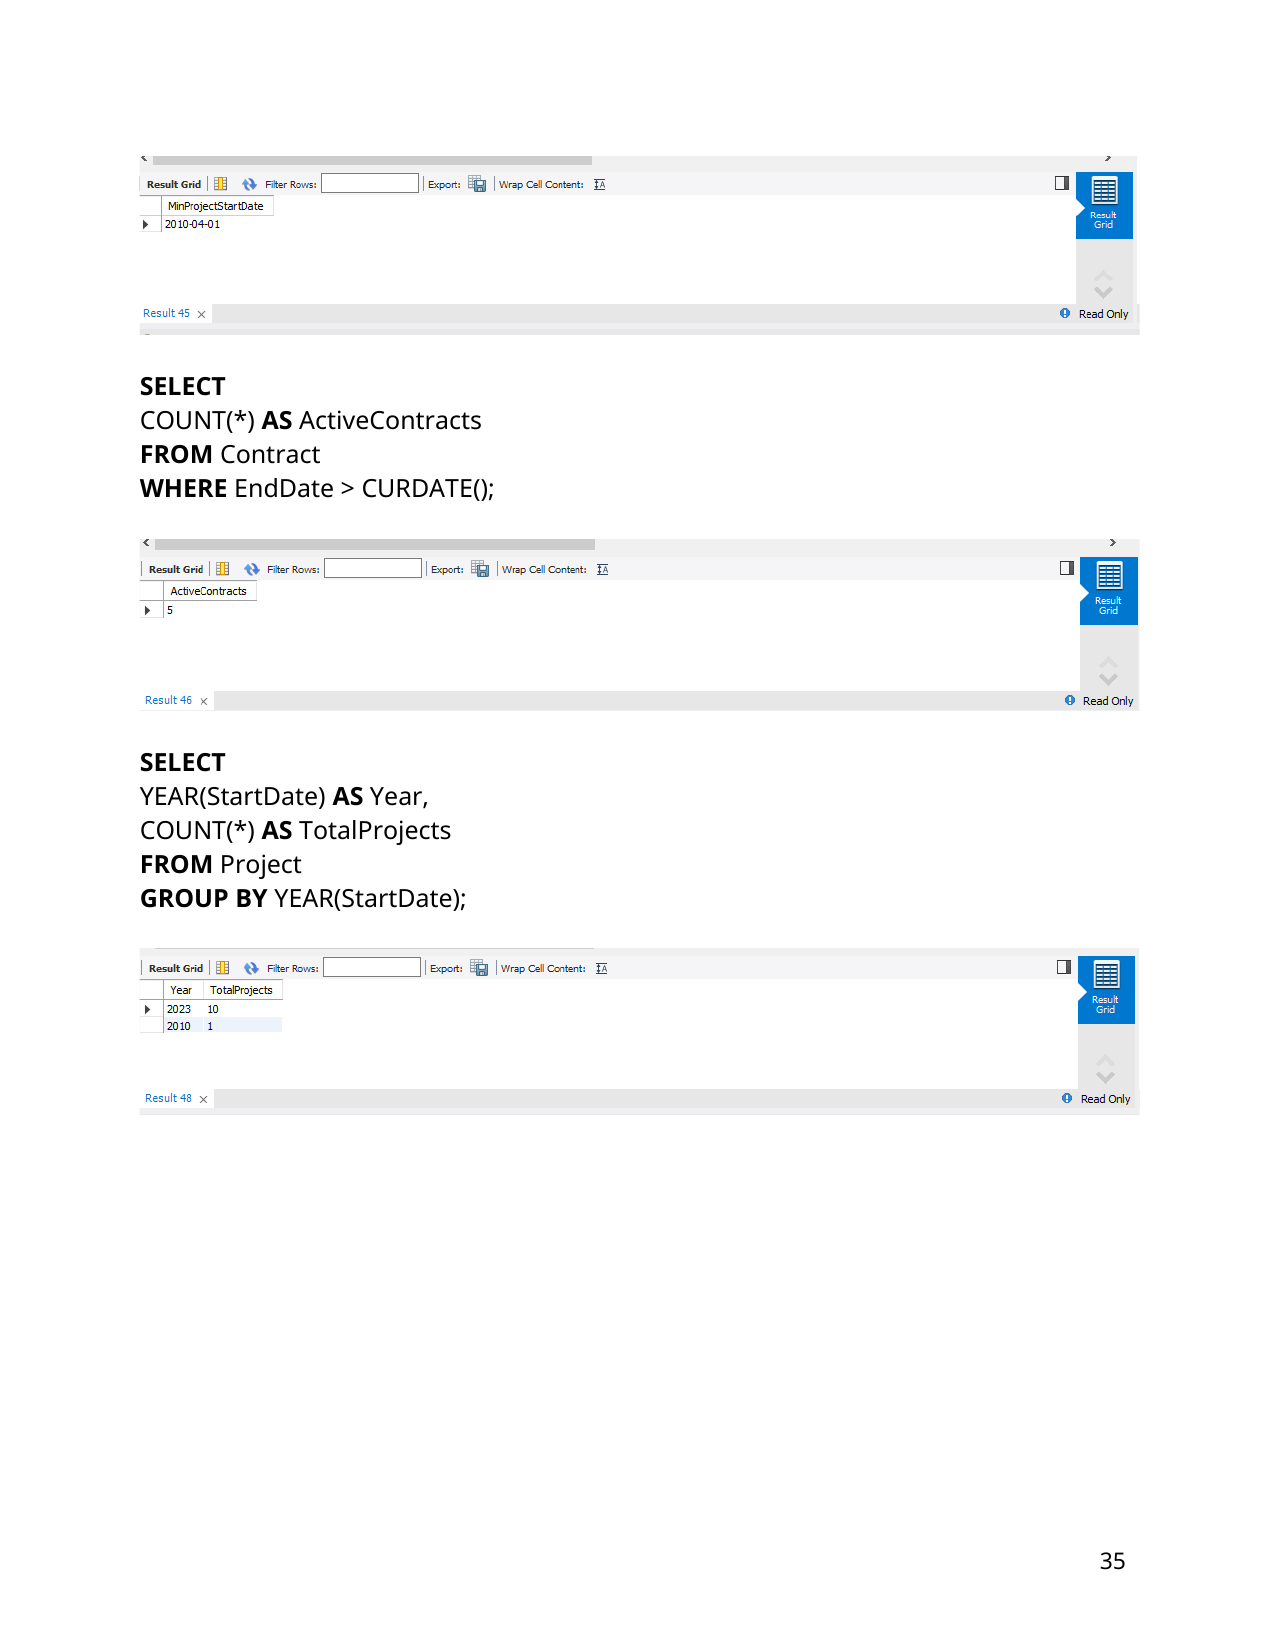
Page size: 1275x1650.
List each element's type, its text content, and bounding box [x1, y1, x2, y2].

text YEAR(StartDate) AS Year, [139, 778, 1139, 812]
text GROUP BY YEAR(StartDate); [139, 880, 1139, 914]
text COUNT(*) AS TotalProjects [139, 812, 1139, 846]
text SELECT [139, 369, 1139, 403]
text SELECT [139, 744, 1139, 778]
text FROM Project [139, 846, 1139, 880]
picture [139, 156, 1140, 335]
text FROM Contract [139, 437, 1139, 471]
text WHERE EndDate > CURDATE(); [139, 471, 1139, 505]
text COUNT(*) AS ActiveContracts [139, 403, 1139, 437]
picture [139, 539, 1140, 711]
picture [139, 948, 1140, 1115]
